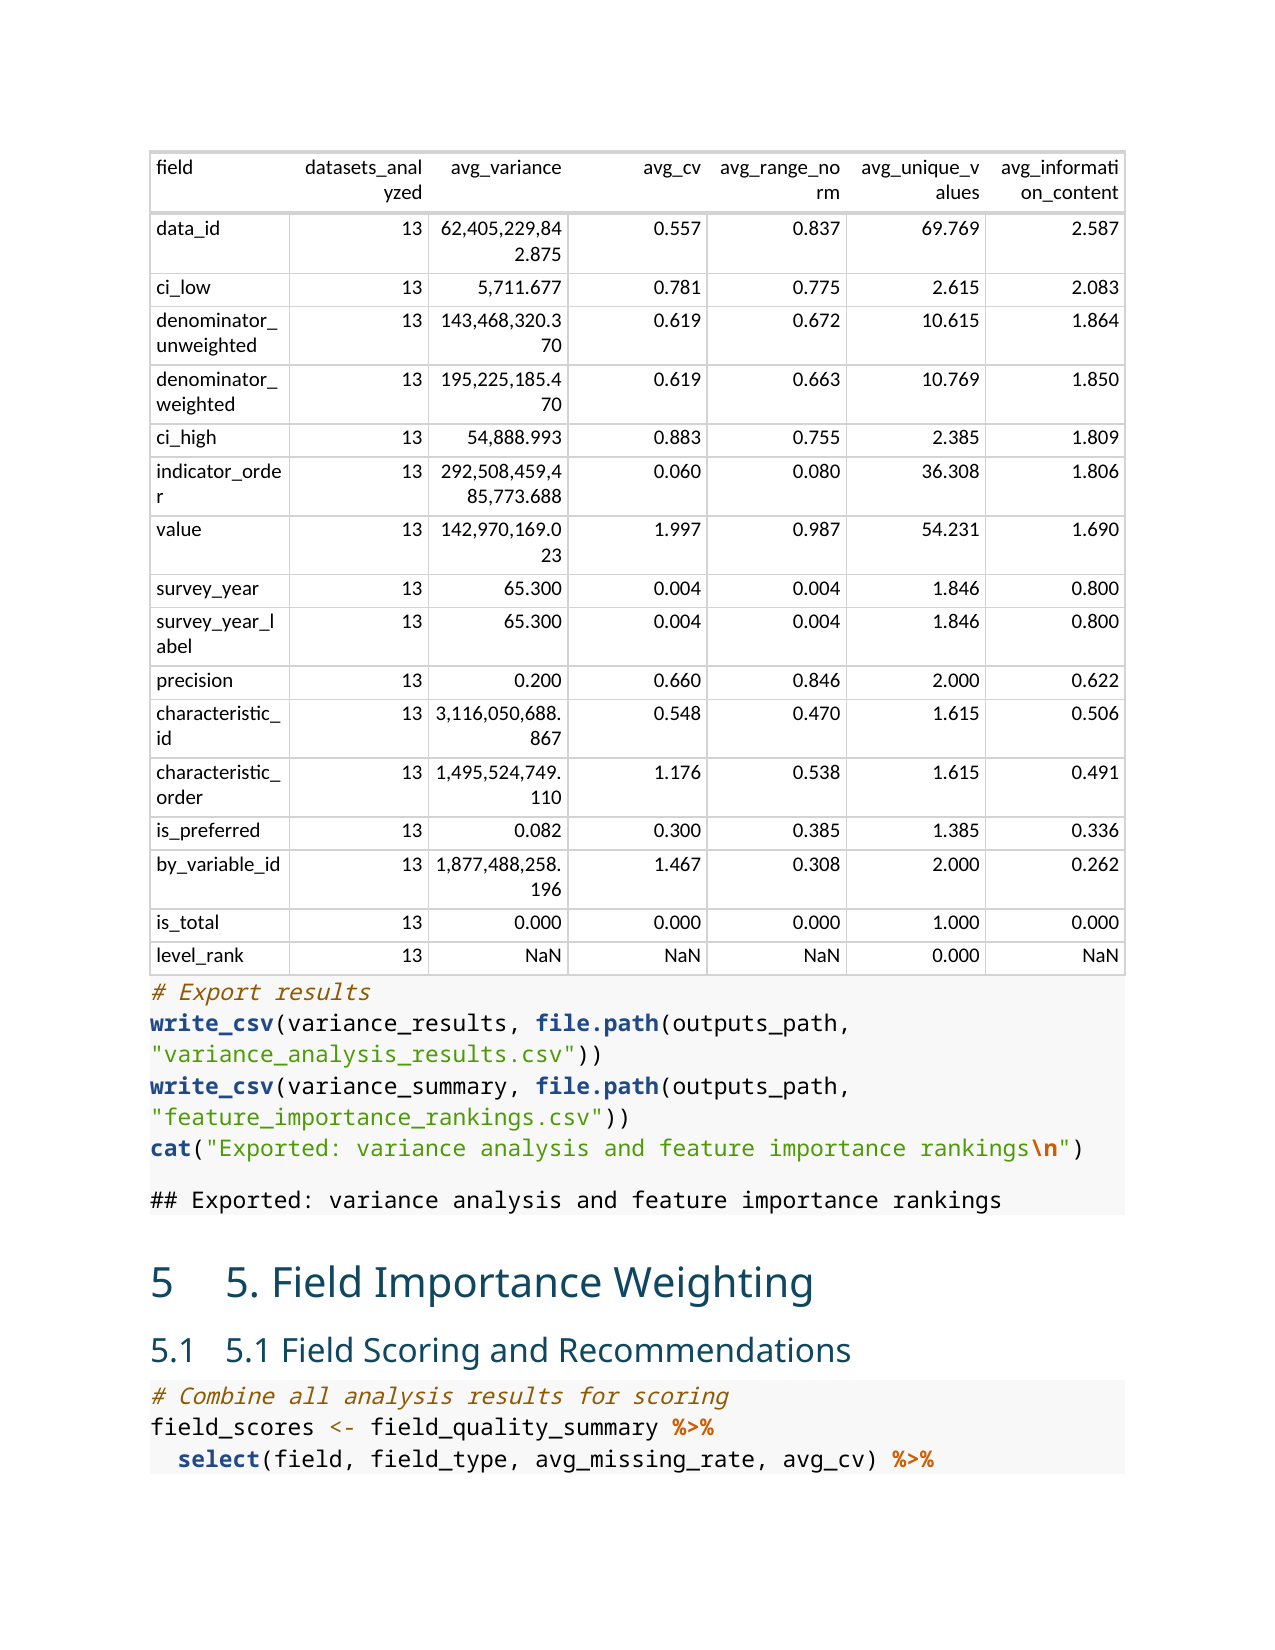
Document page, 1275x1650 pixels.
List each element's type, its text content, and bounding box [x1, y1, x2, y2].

table_cell 0.548 [569, 700, 706, 757]
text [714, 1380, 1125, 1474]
table_header avg_variance [429, 154, 568, 211]
table_cell 0.300 [569, 818, 706, 849]
table_cell survey_year_label [151, 608, 289, 665]
table_cell 142,970,169.023 [429, 517, 567, 573]
table_cell 0.385 [708, 818, 846, 849]
table_cell value [151, 517, 289, 573]
table_cell 10.769 [847, 366, 985, 423]
table_cell 0.082 [429, 818, 567, 849]
table_cell NaN [569, 943, 706, 974]
table_cell 2.615 [847, 274, 985, 306]
table_cell 0.800 [986, 575, 1124, 607]
table_cell data_id [151, 215, 289, 272]
table_cell 0.800 [986, 608, 1124, 665]
table_cell 13 [290, 425, 428, 456]
table_cell 13 [290, 910, 428, 941]
table_cell 1.809 [986, 425, 1124, 456]
table_cell NaN [429, 943, 567, 974]
table_cell 0.622 [986, 667, 1124, 699]
table_cell 0.000 [708, 910, 846, 941]
table_cell 0.336 [986, 818, 1124, 849]
table_cell 0.004 [569, 575, 706, 607]
table_cell 0.200 [429, 667, 567, 699]
table_cell 62,405,229,842.875 [429, 215, 567, 272]
table_cell 3,116,050,688.867 [429, 700, 567, 757]
table_cell 1,495,524,749.110 [429, 759, 567, 816]
table_cell 13 [290, 575, 428, 607]
table_cell 0.262 [986, 851, 1124, 908]
table_cell 0.538 [708, 759, 846, 816]
table_cell 2.587 [986, 215, 1124, 272]
table_cell 65.300 [429, 608, 567, 665]
table_cell 0.491 [986, 759, 1124, 816]
table_header datasets_analyzed [289, 154, 428, 211]
table_cell 0.883 [569, 425, 706, 456]
table_header field [151, 154, 289, 211]
table_cell 13 [290, 759, 428, 816]
table_cell 13 [290, 667, 428, 699]
table_cell 0.672 [708, 307, 846, 364]
table_cell 13 [290, 307, 428, 364]
table_cell 0.619 [569, 366, 706, 423]
table_cell NaN [708, 943, 846, 974]
table_cell characteristic_order [151, 759, 289, 816]
table_cell 1.000 [847, 910, 985, 941]
table_cell 13 [290, 215, 428, 272]
table_cell 0.004 [708, 608, 846, 665]
table_cell 1.615 [847, 700, 985, 757]
table_cell 5,711.677 [429, 274, 567, 306]
table_cell 1.850 [986, 366, 1124, 423]
table_cell denominator_weighted [151, 366, 289, 423]
table_cell ci_low [151, 274, 289, 306]
table_cell 0.000 [429, 910, 567, 941]
table_cell 0.000 [986, 910, 1124, 941]
table_cell is_preferred [151, 818, 289, 849]
table_cell 36.308 [847, 458, 985, 515]
table_cell 0.506 [986, 700, 1124, 757]
table_cell 10.615 [847, 307, 985, 364]
table_cell 13 [290, 700, 428, 757]
table_cell NaN [986, 943, 1124, 974]
table_cell 0.470 [708, 700, 846, 757]
table_cell 0.557 [569, 215, 706, 272]
table_cell 0.775 [708, 274, 846, 306]
table_cell 0.004 [569, 608, 706, 665]
table_cell 1.176 [569, 759, 706, 816]
table_header avg_cv [568, 154, 707, 211]
table_cell 54.231 [847, 517, 985, 573]
table_cell 0.000 [847, 943, 985, 974]
table_cell 0.308 [708, 851, 846, 908]
table_cell 13 [290, 366, 428, 423]
table_cell precision [151, 667, 289, 699]
text # Export results write_csv(variance_results, file.path(outputs_path, "variance_analysis_results.csv")) write_csv(variance_summary, file.path(outputs_path, "feature_importance_rankings.csv")) cat("Exported: variance analysis and feature importance rankings\n") [150, 976, 1125, 1163]
table_cell 1.864 [986, 307, 1124, 364]
table_cell ci_high [151, 425, 289, 456]
table_cell is_total [151, 910, 289, 941]
table_cell 195,225,185.470 [429, 366, 567, 423]
table_cell 0.846 [708, 667, 846, 699]
table_cell 0.837 [708, 215, 846, 272]
table_cell 1.690 [986, 517, 1124, 573]
table_cell 0.619 [569, 307, 706, 364]
table_cell 54,888.993 [429, 425, 567, 456]
table_cell characteristic_id [151, 700, 289, 757]
table_cell 1.615 [847, 759, 985, 816]
table_cell 2.000 [847, 851, 985, 908]
table_cell 1.846 [847, 575, 985, 607]
table_cell 13 [290, 851, 428, 908]
table_header avg_unique_values [846, 154, 986, 211]
table_cell 0.000 [569, 910, 706, 941]
table_cell 13 [290, 818, 428, 849]
table_cell 0.663 [708, 366, 846, 423]
table_cell 69.769 [847, 215, 985, 272]
table_cell 292,508,459,485,773.688 [429, 458, 567, 515]
subtitle 5.1 5.1 Field Scoring and Recommendations [150, 1326, 1125, 1372]
table_cell 1.385 [847, 818, 985, 849]
table_cell 0.004 [708, 575, 846, 607]
table_cell survey_year [151, 575, 289, 607]
subtitle 5 5. Field Importance Weighting [150, 1253, 1125, 1310]
table_cell 13 [290, 517, 428, 573]
table_cell 0.781 [569, 274, 706, 306]
table_cell indicator_order [151, 458, 289, 515]
table_cell 0.660 [569, 667, 706, 699]
table_cell 143,468,320.370 [429, 307, 567, 364]
text ## Exported: variance analysis and feature importance rankings [150, 1184, 1125, 1215]
table_cell 1.997 [569, 517, 706, 573]
table_cell 0.060 [569, 458, 706, 515]
table_cell 1,877,488,258.196 [429, 851, 567, 908]
table_cell 1.467 [569, 851, 706, 908]
table_cell 0.755 [708, 425, 846, 456]
table_cell 13 [290, 274, 428, 306]
table_cell by_variable_id [151, 851, 289, 908]
table_cell 13 [290, 608, 428, 665]
table_cell 2.083 [986, 274, 1124, 306]
table_cell 13 [290, 458, 428, 515]
table_cell 2.385 [847, 425, 985, 456]
table_cell 0.987 [708, 517, 846, 573]
table_cell 1.806 [986, 458, 1124, 515]
table_cell 0.080 [708, 458, 846, 515]
table_cell 2.000 [847, 667, 985, 699]
table_cell level_rank [151, 943, 289, 974]
table_cell 65.300 [429, 575, 567, 607]
table_cell denominator_unweighted [151, 307, 289, 364]
table_cell 1.846 [847, 608, 985, 665]
table_cell 13 [290, 943, 428, 974]
table_header avg_information_content [986, 154, 1124, 211]
table_header avg_range_norm [707, 154, 846, 211]
